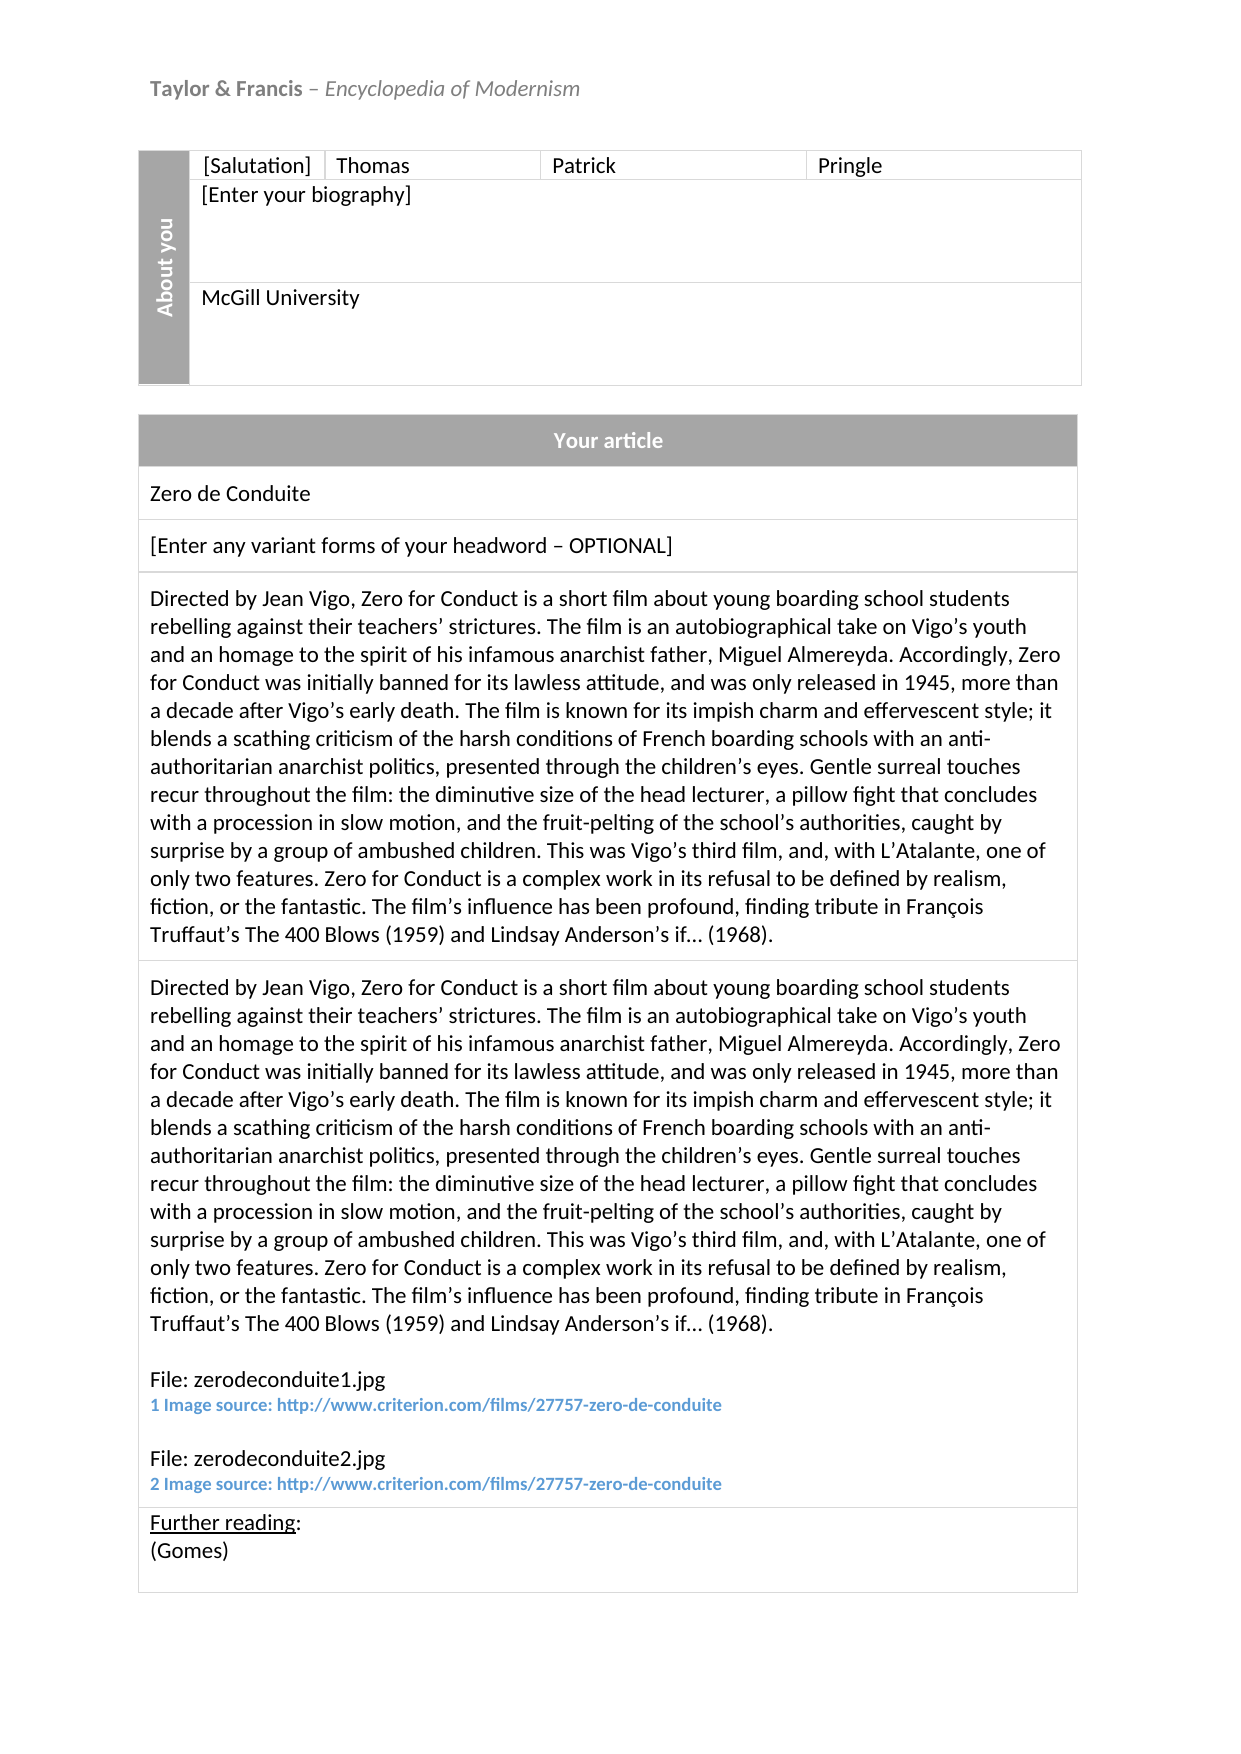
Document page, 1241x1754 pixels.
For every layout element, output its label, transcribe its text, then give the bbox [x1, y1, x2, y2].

table_header Your article [139, 415, 1077, 466]
table_cell Further reading: [139, 1508, 1077, 1592]
table_header About you [139, 151, 189, 384]
